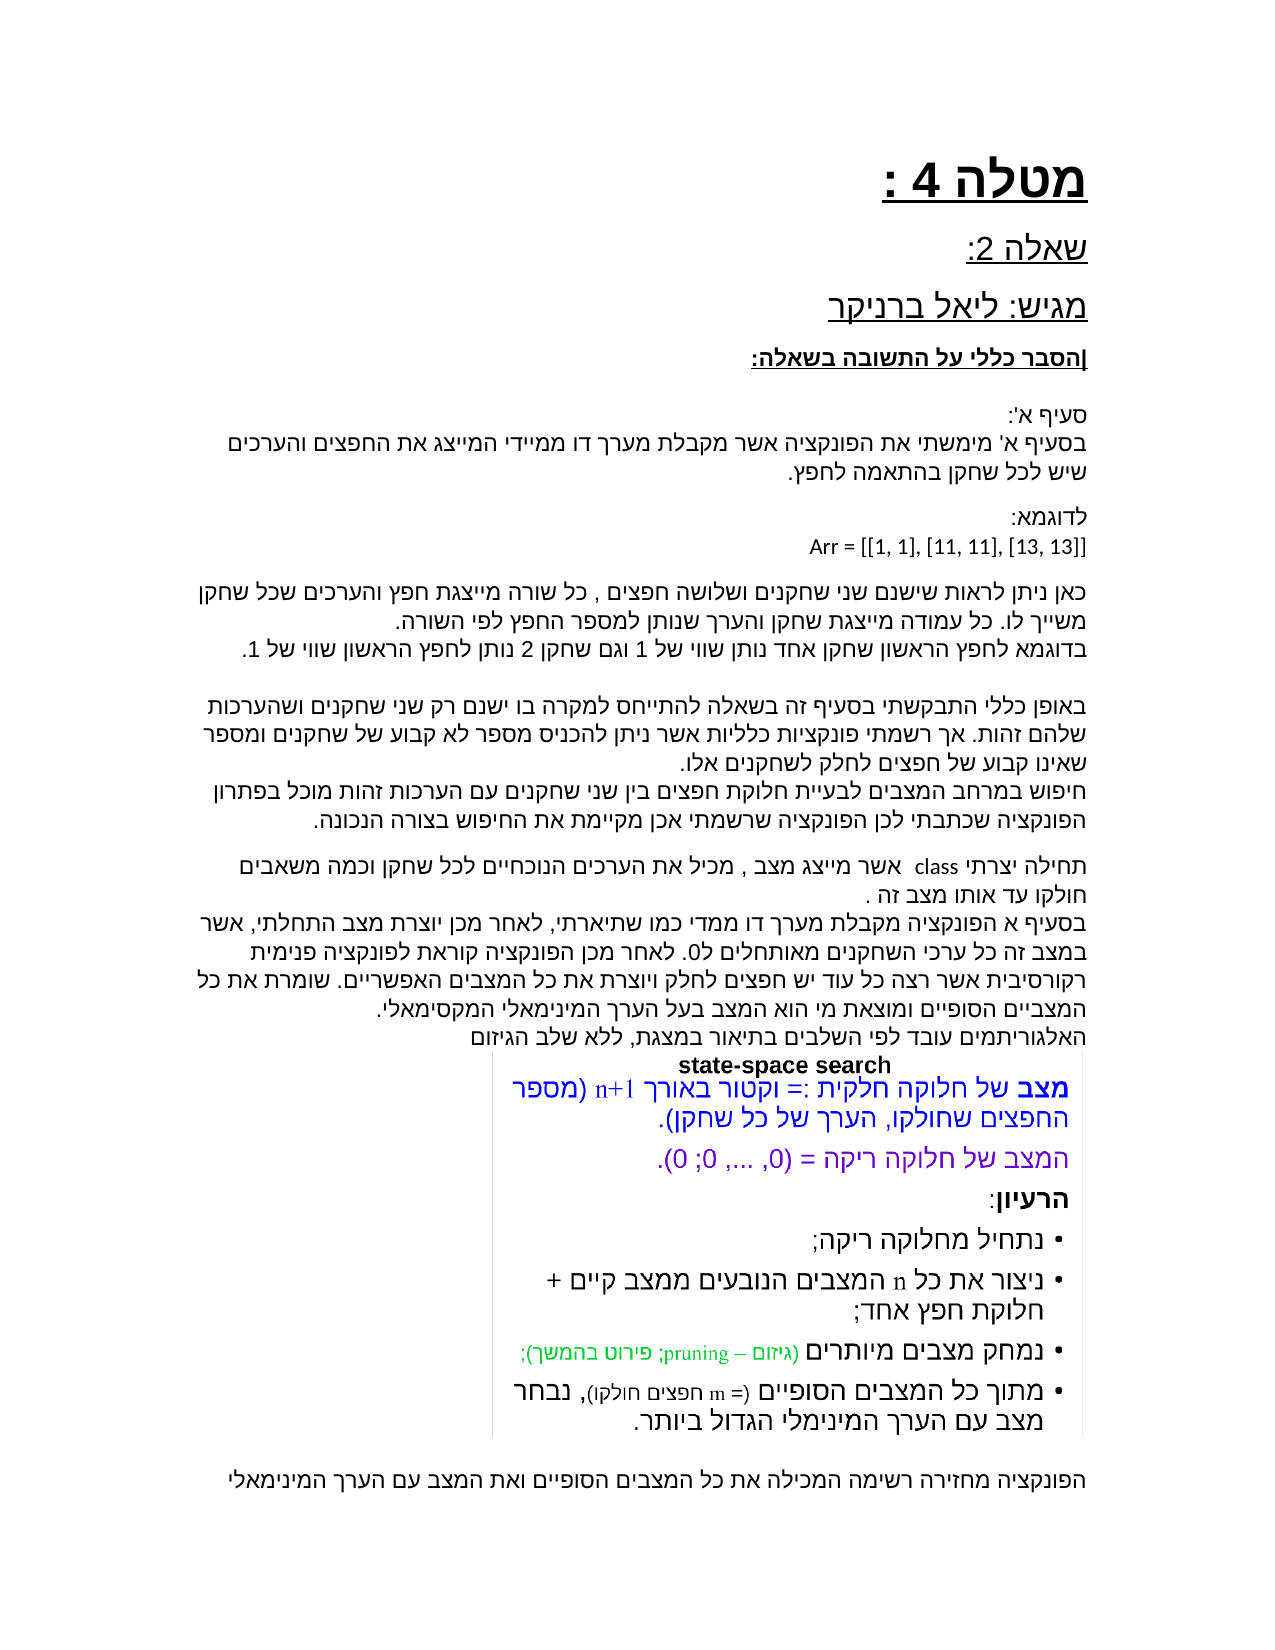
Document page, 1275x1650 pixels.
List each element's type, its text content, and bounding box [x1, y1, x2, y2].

text שאלה 2: [187, 229, 1087, 267]
text |הסבר כללי על התשובה בשאלה: סעיף א': בסעיף א' מימשתי את הפונקציה אשר מקבלת מערך דו ממיידי המייצג את החפצים והערכים שיש לכל שחקן בהתאמה לחפץ. [187, 345, 1087, 485]
text מגיש: ליאל ברניקר [187, 287, 1087, 325]
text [187, 852, 1087, 1494]
text לדוגמא: Arr = [[1, 1], [11, 11], [13, 13]] [187, 504, 1087, 560]
text כאן ניתן לראות שישנם שני שחקנים ושלושה חפצים , כל שורה מייצגת חפץ והערכים שכל שחקן משייך לו. כל עמודה מייצגת שחקן והערך שנותן למספר החפץ לפי השורה. בדוגמא לחפץ הראשון שחקן אחד נותן שווי של 1 וגם שחקן 2 נותן לחפץ הראשון שווי של 1. באופן כללי התבקשתי בסעיף זה בשאלה להתייחס למקרה בו ישנם רק שני שחקנים ושהערכות שלהם זהות. אך רשמתי פונקציות כלליות אשר ניתן להכניס מספר לא קבוע של שחקנים ומספר שאינו קבוע של חפצים לחלק לשחקנים אלו. חיפוש במרחב המצבים לבעיית חלוקת חפצים בין שני שחקנים עם הערכות זהות מוכל בפתרון הפונקציה שכתבתי לכן הפונקציה שרשמתי אכן מקיימת את החיפוש בצורה הנכונה. [187, 579, 1087, 833]
text מטלה 4 : [187, 150, 1087, 207]
picture [488, 1052, 1088, 1437]
